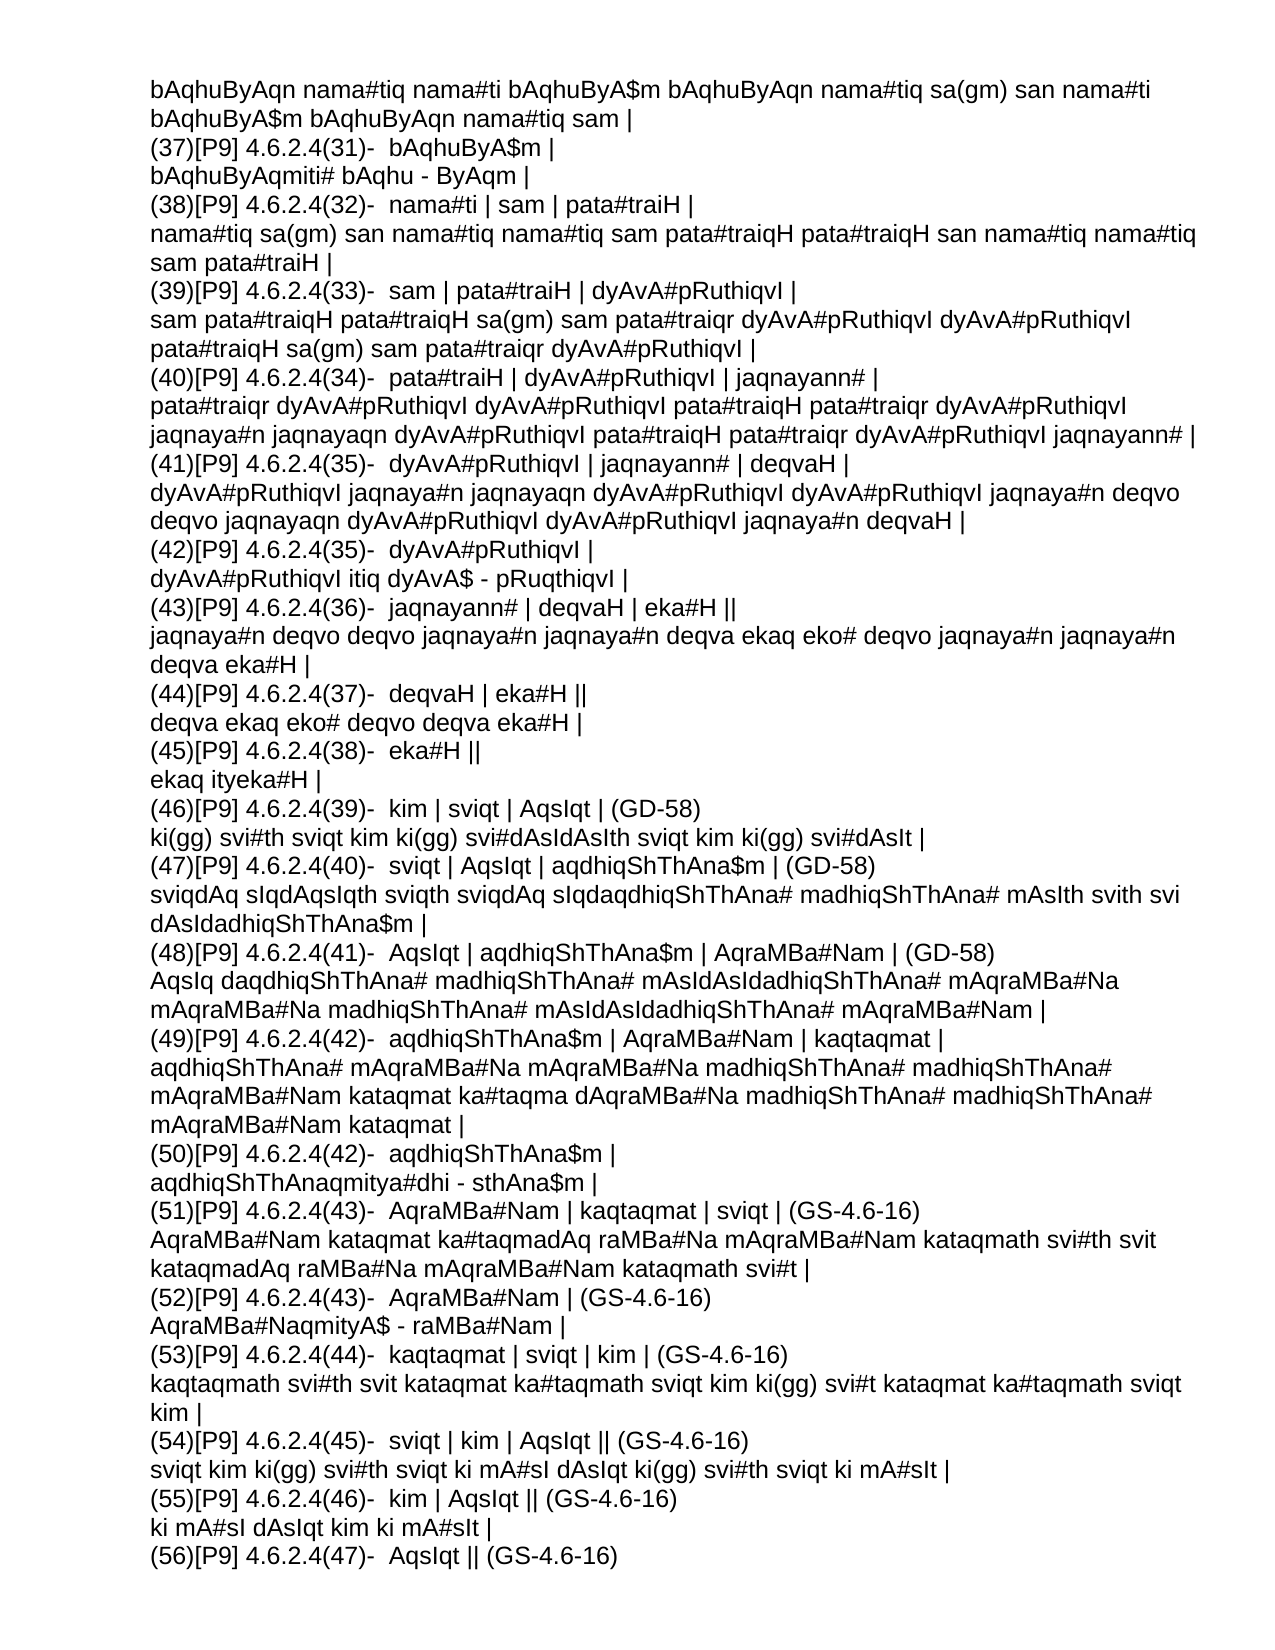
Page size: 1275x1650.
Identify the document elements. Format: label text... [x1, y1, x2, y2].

text (42)[P9] 4.6.2.4(35)- dyAvA#pRuthiqvI | [150, 535, 1200, 564]
text sviqdAq sIqdAqsIqth sviqth sviqdAq sIqdaqdhiqShThAna# madhiqShThAna# mAsIth svith svi dAsIdadhiqShThAna$m | [150, 880, 1200, 937]
text ki mA#sI dAsIqt kim ki mA#sIt | [150, 1512, 1200, 1541]
text (51)[P9] 4.6.2.4(43)- AqraMBa#Nam | kaqtaqmat | sviqt | (GS-4.6-16) [150, 1196, 1200, 1225]
text (45)[P9] 4.6.2.4(38)- eka#H || [150, 736, 1200, 765]
text ki(gg) svi#th sviqt kim ki(gg) svi#dAsIdAsIth sviqt kim ki(gg) svi#dAsIt | [150, 822, 1200, 851]
text pata#traiqr dyAvA#pRuthiqvI dyAvA#pRuthiqvI pata#traiqH pata#traiqr dyAvA#pRuthiqvI jaqnaya#n jaqnayaqn dyAvA#pRuthiqvI pata#traiqH pata#traiqr dyAvA#pRuthiqvI jaqnayann# | [150, 391, 1200, 449]
text (47)[P9] 4.6.2.4(40)- sviqt | AqsIqt | aqdhiqShThAna$m | (GD-58) [150, 851, 1200, 880]
text sviqt kim ki(gg) svi#th sviqt ki mA#sI dAsIqt ki(gg) svi#th sviqt ki mA#sIt | [150, 1455, 1200, 1484]
text aqdhiqShThAnaqmitya#dhi - sthAna$m | [150, 1167, 1200, 1196]
text AqraMBa#Nam kataqmat ka#taqmadAq raMBa#Na mAqraMBa#Nam kataqmath svi#th svit kataqmadAq raMBa#Na mAqraMBa#Nam kataqmath svi#t | [150, 1225, 1200, 1282]
text dyAvA#pRuthiqvI jaqnaya#n jaqnayaqn dyAvA#pRuthiqvI dyAvA#pRuthiqvI jaqnaya#n deqvo deqvo jaqnayaqn dyAvA#pRuthiqvI dyAvA#pRuthiqvI jaqnaya#n deqvaH | [150, 477, 1200, 535]
text deqva ekaq eko# deqvo deqva eka#H | [150, 707, 1200, 736]
text bAqhuByAqn nama#tiq nama#ti bAqhuByA$m bAqhuByAqn nama#tiq sa(gm) san nama#ti bAqhuByA$m bAqhuByAqn nama#tiq sam | [150, 75, 1200, 132]
text kaqtaqmath svi#th svit kataqmat ka#taqmath sviqt kim ki(gg) svi#t kataqmat ka#taqmath sviqt kim | [150, 1369, 1200, 1426]
text ekaq ityeka#H | [150, 765, 1200, 794]
text (54)[P9] 4.6.2.4(45)- sviqt | kim | AqsIqt || (GS-4.6-16) [150, 1426, 1200, 1455]
text (46)[P9] 4.6.2.4(39)- kim | sviqt | AqsIqt | (GD-58) [150, 794, 1200, 822]
text (41)[P9] 4.6.2.4(35)- dyAvA#pRuthiqvI | jaqnayann# | deqvaH | [150, 449, 1200, 477]
text (40)[P9] 4.6.2.4(34)- pata#traiH | dyAvA#pRuthiqvI | jaqnayann# | [150, 362, 1200, 391]
text aqdhiqShThAna# mAqraMBa#Na mAqraMBa#Na madhiqShThAna# madhiqShThAna# mAqraMBa#Nam kataqmat ka#taqma dAqraMBa#Na madhiqShThAna# madhiqShThAna# mAqraMBa#Nam kataqmat | [150, 1052, 1200, 1139]
text (43)[P9] 4.6.2.4(36)- jaqnayann# | deqvaH | eka#H || [150, 592, 1200, 621]
text (38)[P9] 4.6.2.4(32)- nama#ti | sam | pata#traiH | [150, 190, 1200, 219]
text (52)[P9] 4.6.2.4(43)- AqraMBa#Nam | (GS-4.6-16) [150, 1282, 1200, 1311]
text (56)[P9] 4.6.2.4(47)- AqsIqt || (GS-4.6-16) [150, 1541, 1200, 1570]
text (55)[P9] 4.6.2.4(46)- kim | AqsIqt || (GS-4.6-16) [150, 1484, 1200, 1512]
text nama#tiq sa(gm) san nama#tiq nama#tiq sam pata#traiqH pata#traiqH san nama#tiq nama#tiq sam pata#traiH | [150, 219, 1200, 276]
text (53)[P9] 4.6.2.4(44)- kaqtaqmat | sviqt | kim | (GS-4.6-16) [150, 1340, 1200, 1369]
text (37)[P9] 4.6.2.4(31)- bAqhuByA$m | [150, 132, 1200, 161]
text dyAvA#pRuthiqvI itiq dyAvA$ - pRuqthiqvI | [150, 564, 1200, 592]
text sam pata#traiqH pata#traiqH sa(gm) sam pata#traiqr dyAvA#pRuthiqvI dyAvA#pRuthiqvI pata#traiqH sa(gm) sam pata#traiqr dyAvA#pRuthiqvI | [150, 305, 1200, 362]
text (48)[P9] 4.6.2.4(41)- AqsIqt | aqdhiqShThAna$m | AqraMBa#Nam | (GD-58) [150, 937, 1200, 966]
text AqsIq daqdhiqShThAna# madhiqShThAna# mAsIdAsIdadhiqShThAna# mAqraMBa#Na mAqraMBa#Na madhiqShThAna# mAsIdAsIdadhiqShThAna# mAqraMBa#Nam | [150, 966, 1200, 1024]
text (39)[P9] 4.6.2.4(33)- sam | pata#traiH | dyAvA#pRuthiqvI | [150, 276, 1200, 305]
text AqraMBa#NaqmityA$ - raMBa#Nam | [150, 1311, 1200, 1340]
text jaqnaya#n deqvo deqvo jaqnaya#n jaqnaya#n deqva ekaq eko# deqvo jaqnaya#n jaqnaya#n deqva eka#H | [150, 621, 1200, 679]
text (49)[P9] 4.6.2.4(42)- aqdhiqShThAna$m | AqraMBa#Nam | kaqtaqmat | [150, 1024, 1200, 1052]
text bAqhuByAqmiti# bAqhu - ByAqm | [150, 161, 1200, 190]
text (44)[P9] 4.6.2.4(37)- deqvaH | eka#H || [150, 679, 1200, 707]
text (50)[P9] 4.6.2.4(42)- aqdhiqShThAna$m | [150, 1139, 1200, 1167]
